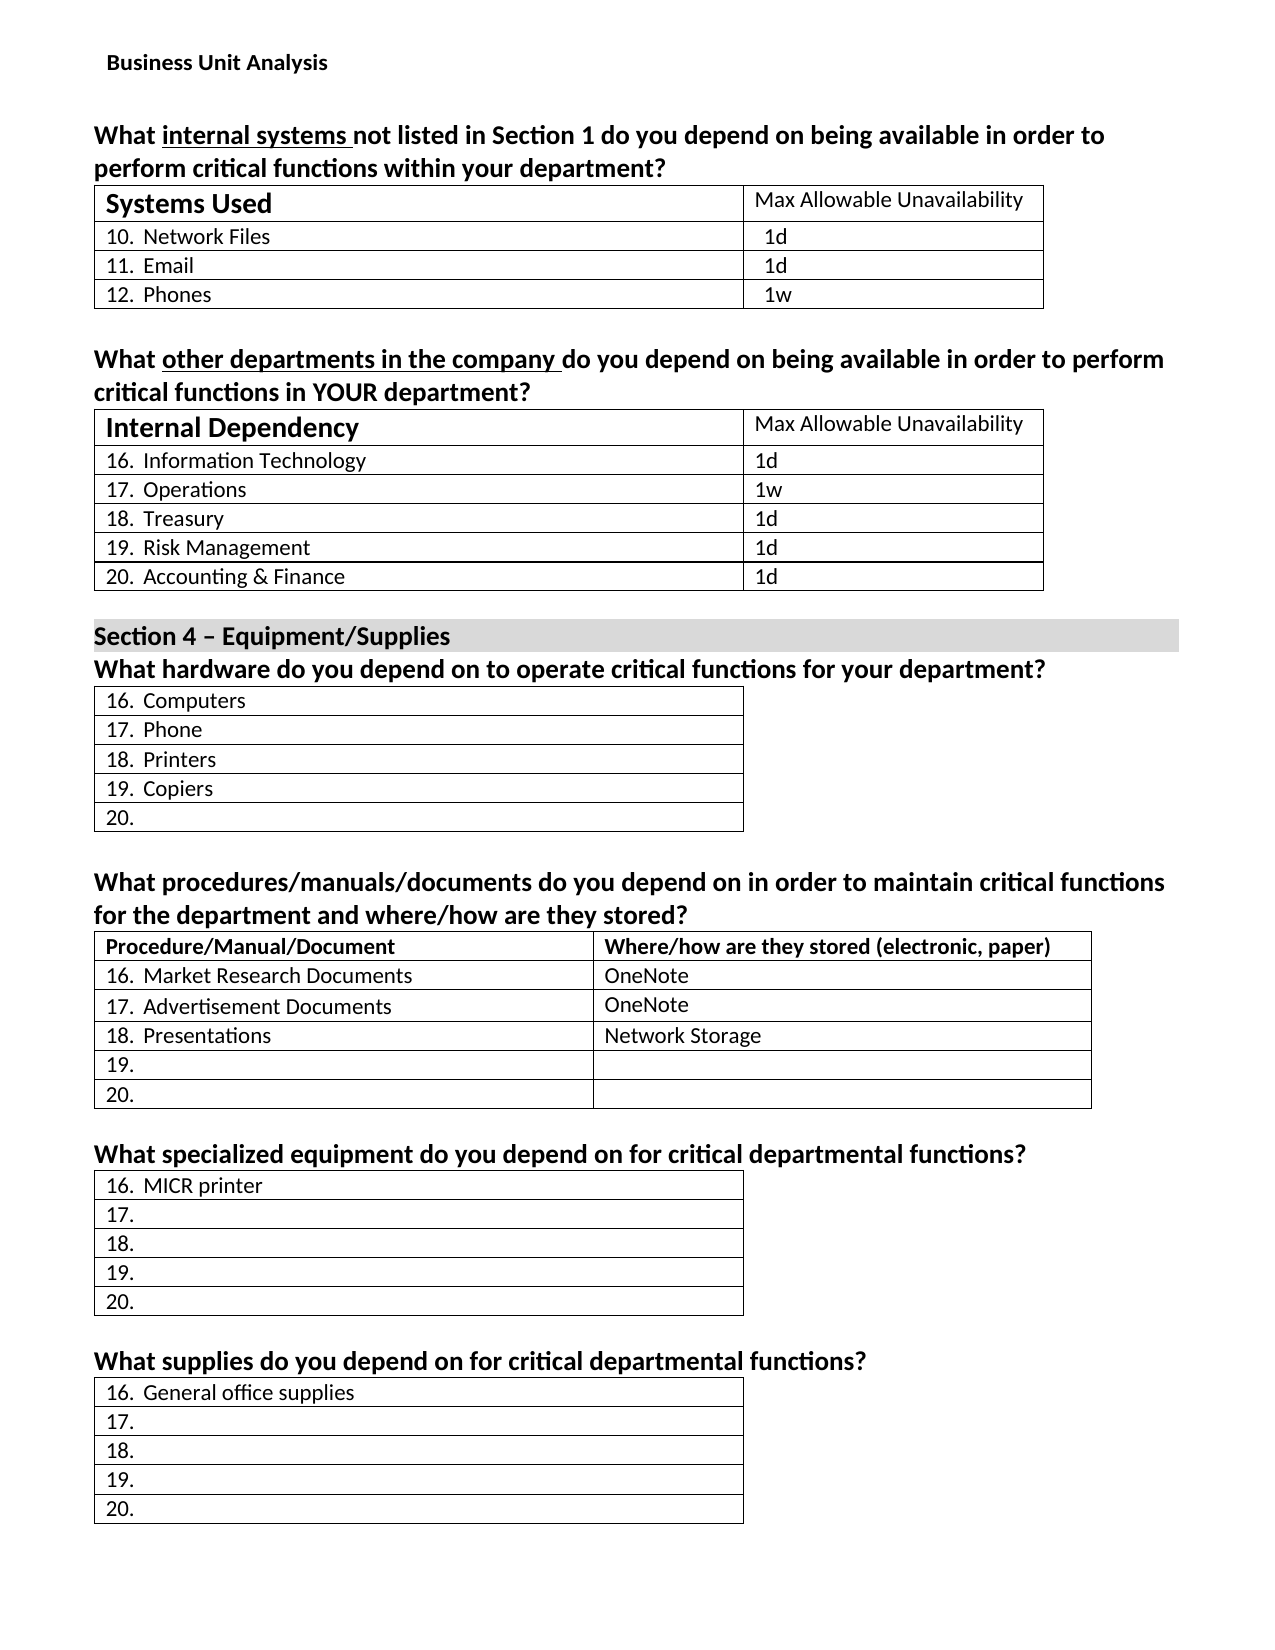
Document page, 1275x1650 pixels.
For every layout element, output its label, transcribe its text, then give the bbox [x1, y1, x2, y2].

table_cell [95, 1080, 593, 1108]
table_cell Accounting & Finance [95, 563, 743, 590]
table_cell Network Files [95, 222, 743, 250]
table_cell Treasury [95, 504, 743, 532]
table_header Max Allowable Unavailability [744, 186, 1043, 221]
subtitle What internal systems not listed in Section 1 do you depend on being available in order to perform critical functions within your department? [94, 118, 1179, 184]
table_cell Printers [95, 745, 743, 773]
table_header Internal Dependency [95, 410, 743, 445]
table_cell OneNote [594, 990, 1091, 1021]
subtitle What hardware do you depend on to operate critical functions for your department? [94, 652, 1179, 686]
table_cell [95, 1200, 743, 1228]
table_cell [95, 1436, 743, 1464]
table_cell 1d [744, 446, 1043, 474]
subtitle What other departments in the company do you depend on being available in order to perform critical functions in YOUR department? [94, 342, 1179, 408]
table_cell Advertisement Documents [95, 990, 593, 1021]
table_cell [95, 1051, 593, 1079]
table_cell [95, 1287, 743, 1315]
table_cell Market Research Documents [95, 961, 593, 989]
table_cell Copiers [95, 774, 743, 802]
subtitle What procedures/manuals/documents do you depend on in order to maintain critical functions for the department and where/how are they stored? [94, 865, 1179, 931]
table_cell 1w [744, 475, 1043, 503]
table_cell 1w [744, 280, 1043, 308]
table_cell OneNote [594, 961, 1091, 989]
table_cell [95, 803, 743, 831]
table_cell [95, 1465, 743, 1493]
subtitle What specialized equipment do you depend on for critical departmental functions? [94, 1137, 1179, 1170]
table_cell Operations [95, 475, 743, 503]
table_header Where/how are they stored (electronic, paper) [594, 932, 1091, 960]
table_cell [594, 1080, 1091, 1108]
table_cell Phones [95, 280, 743, 308]
table_cell 1d [744, 222, 1043, 250]
table_cell 1d [744, 563, 1043, 590]
table_header Procedure/Manual/Document [95, 932, 593, 960]
table_header General office supplies [95, 1378, 743, 1406]
table_header Computers [95, 687, 743, 714]
table_header MICR printer [95, 1171, 743, 1199]
table_cell Presentations [95, 1022, 593, 1049]
table_cell Information Technology [95, 446, 743, 474]
table_cell Risk Management [95, 533, 743, 561]
table_cell Email [95, 251, 743, 279]
table_cell Phone [95, 716, 743, 744]
table_cell [95, 1495, 743, 1522]
table_header Max Allowable Unavailability [744, 410, 1043, 445]
table_cell [95, 1407, 743, 1435]
table_cell 1d [744, 251, 1043, 279]
table_header Systems Used [95, 186, 743, 221]
table_cell 1d [744, 504, 1043, 532]
table_cell [95, 1229, 743, 1257]
subtitle Section 4 – Equipment/Supplies [94, 619, 1179, 652]
subtitle What supplies do you depend on for critical departmental functions? [94, 1344, 1179, 1377]
table_cell [95, 1258, 743, 1286]
table_cell 1d [744, 533, 1043, 561]
table_cell [594, 1051, 1091, 1079]
table_cell Network Storage [594, 1022, 1091, 1049]
